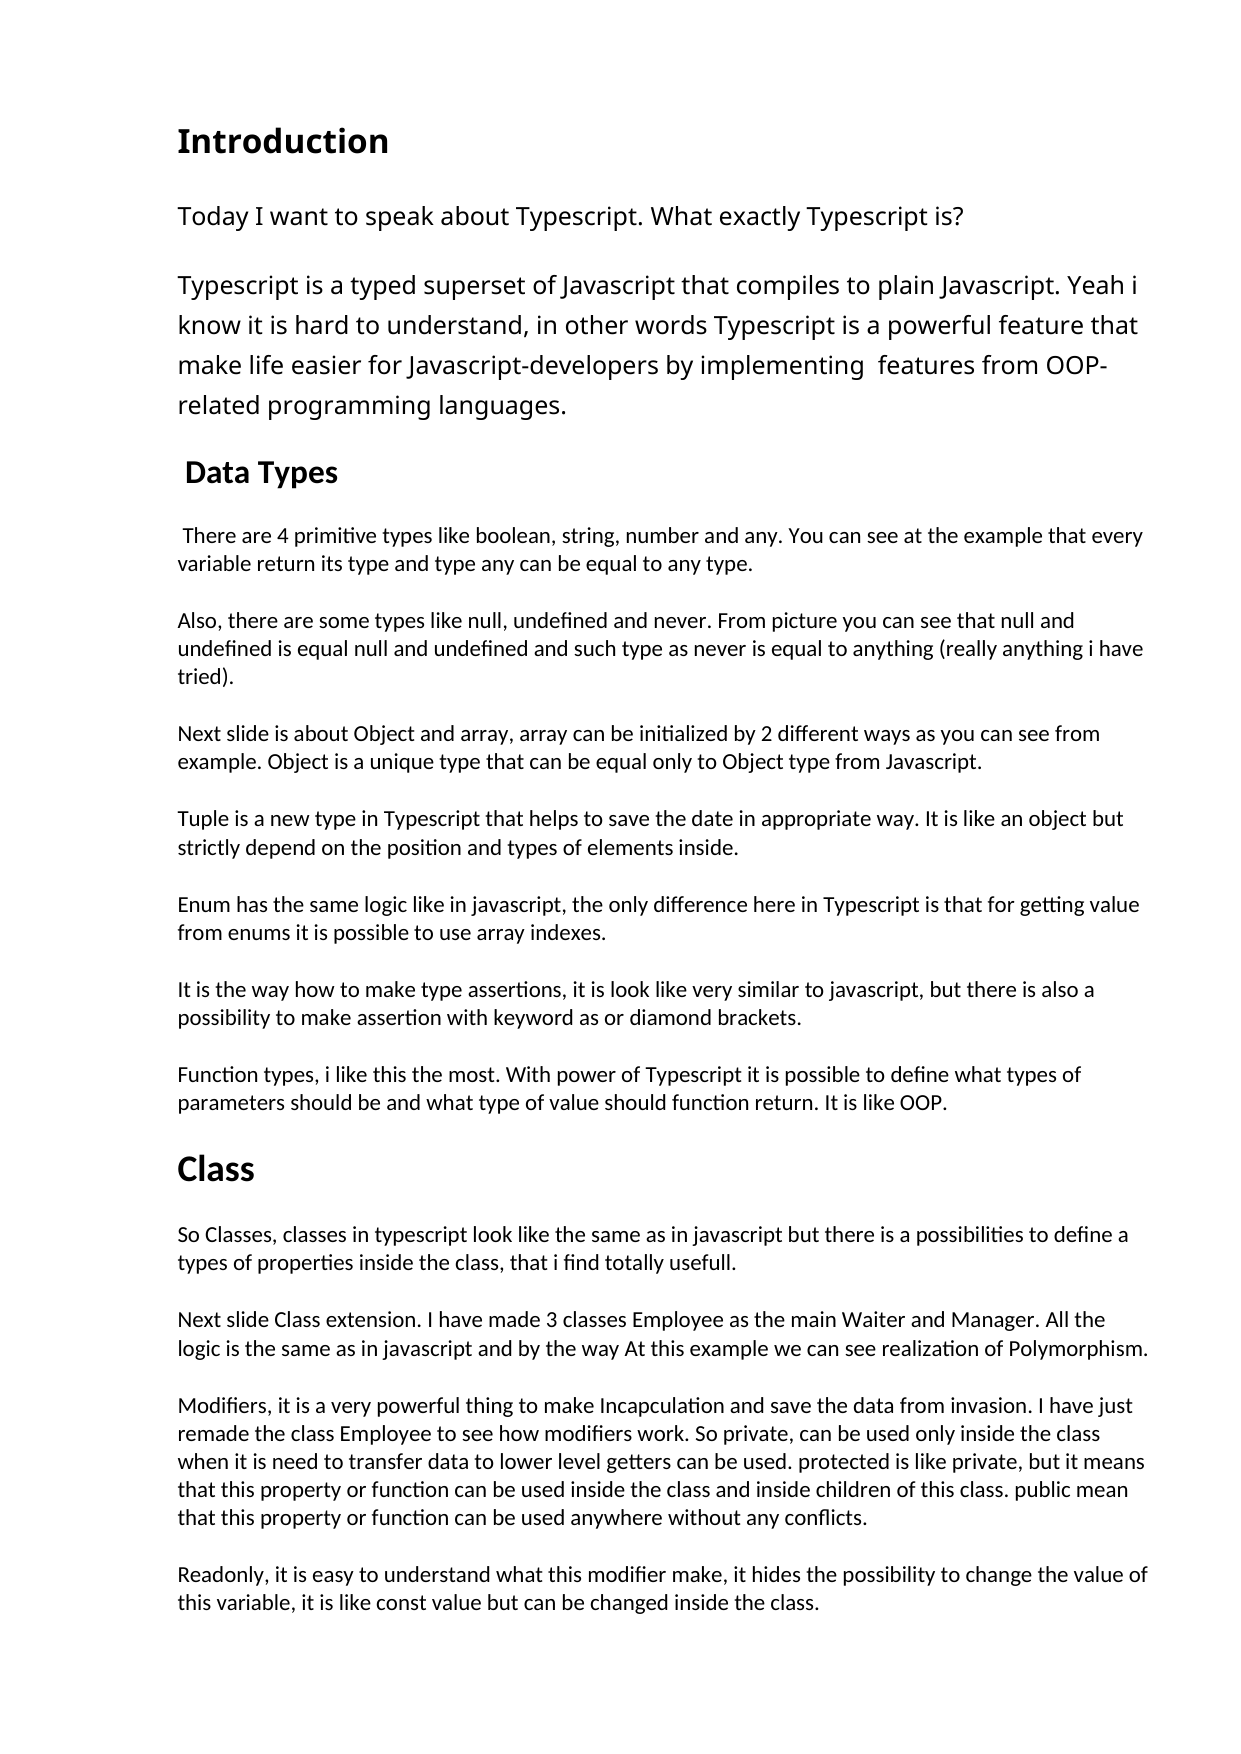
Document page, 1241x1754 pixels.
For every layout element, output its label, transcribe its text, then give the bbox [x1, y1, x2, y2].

text So Classes, classes in typescript look like the same as in javascript but there is a possibilities to define a types of properties inside the class, that i find totally usefull. [177, 1220, 1152, 1276]
text Class [177, 1145, 1152, 1191]
text Readonly, it is easy to understand what this modifier make, it hides the possibility to change the value of this variable, it is like const value but can be changed inside the class. [177, 1560, 1152, 1616]
text It is the way how to make type assertions, it is look like very similar to javascript, but there is also a possibility to make assertion with keyword as or diamond brackets. [177, 975, 1152, 1031]
text Next slide is about Object and array, array can be initialized by 2 different ways as you can see from example. Object is a unique type that can be equal only to Object type from Javascript. [177, 719, 1152, 775]
text Typescript is a typed superset of Javascript that compiles to plain Javascript. Yeah i know it is hard to understand, in other words Typescript is a powerful feature that make life easier for Javascript-developers by implementing features from OOP-related programming languages. [177, 262, 1152, 422]
text There are 4 primitive types like boolean, string, number and any. You can see at the example that every variable return its type and type any can be equal to any type. [177, 521, 1152, 577]
text Introduction [177, 118, 1152, 163]
text Today I want to speak about Typescript. What exactly Typescript is? [177, 193, 1152, 233]
text Data Types [177, 451, 1152, 492]
text Also, there are some types like null, undefined and never. From picture you can see that null and undefined is equal null and undefined and such type as never is equal to anything (really anything i have tried). [177, 606, 1152, 690]
text Tuple is a new type in Typescript that helps to save the date in appropriate way. It is like an object but strictly depend on the position and types of elements inside. [177, 804, 1152, 861]
text Next slide Class extension. I have made 3 classes Employee as the main Waiter and Manager. All the logic is the same as in javascript and by the way At this example we can see realization of Polymorphism. [177, 1306, 1152, 1362]
text Enum has the same logic like in javascript, the only difference here in Typescript is that for getting value from enums it is possible to use array indexes. [177, 890, 1152, 946]
text Modifiers, it is a very powerful thing to make Incapculation and save the data from invasion. I have just remade the class Employee to see how modifiers work. So private, can be used only inside the class when it is need to transfer data to lower level getters can be used. protected is like private, but it means that this property or function can be used inside the class and inside children of this class. public mean that this property or function can be used anywhere without any conflicts. [177, 1391, 1152, 1531]
text Function types, i like this the most. With power of Typescript it is possible to define what types of parameters should be and what type of value should function return. It is like OOP. [177, 1060, 1152, 1116]
